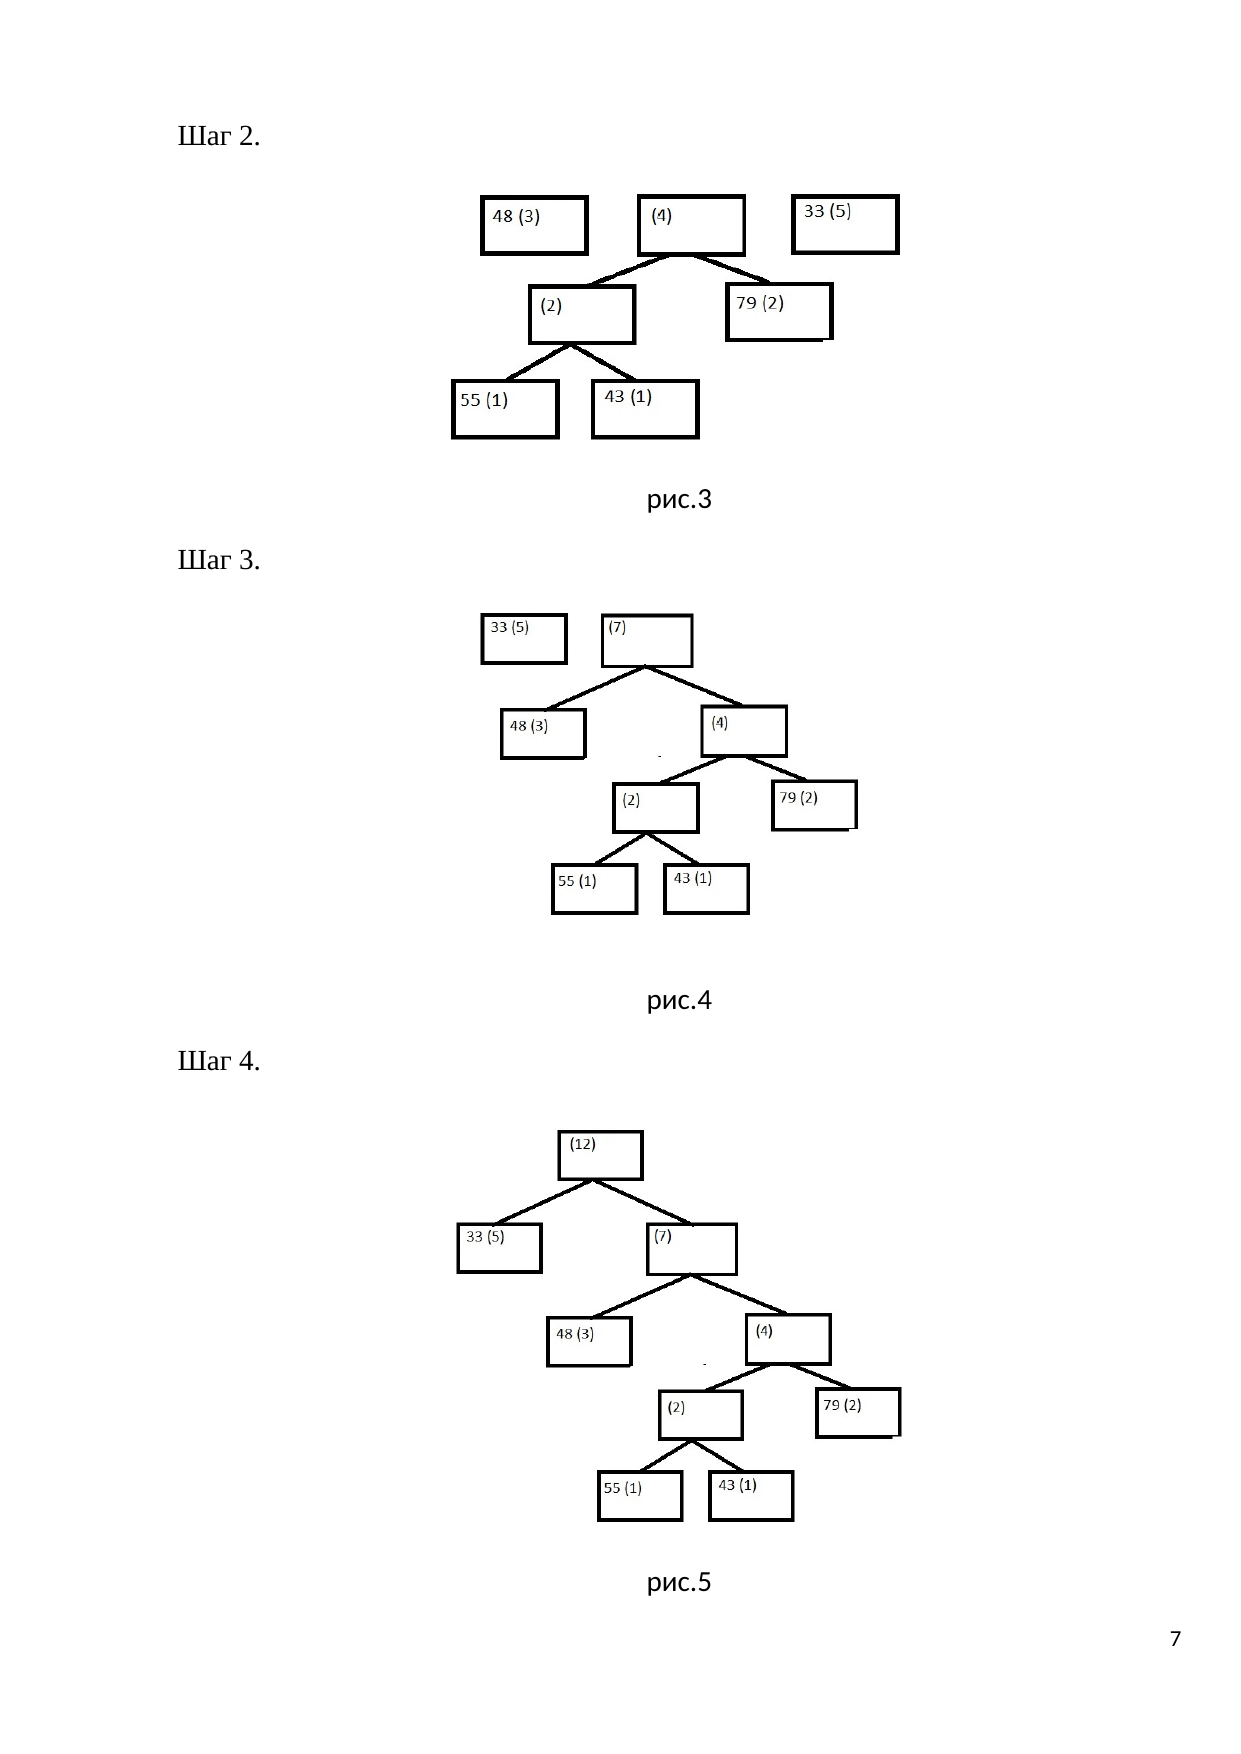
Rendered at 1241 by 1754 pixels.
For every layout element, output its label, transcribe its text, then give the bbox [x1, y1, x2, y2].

text рис.4 [177, 981, 1181, 1017]
picture [471, 601, 887, 952]
picture [445, 177, 913, 456]
text Шаг 2. [177, 118, 1181, 152]
text рис.5 [177, 1563, 1181, 1598]
text Шаг 4. [177, 1043, 1181, 1077]
picture [447, 1102, 911, 1538]
text рис.3 [177, 480, 1181, 516]
text Шаг 3. [177, 542, 1181, 576]
